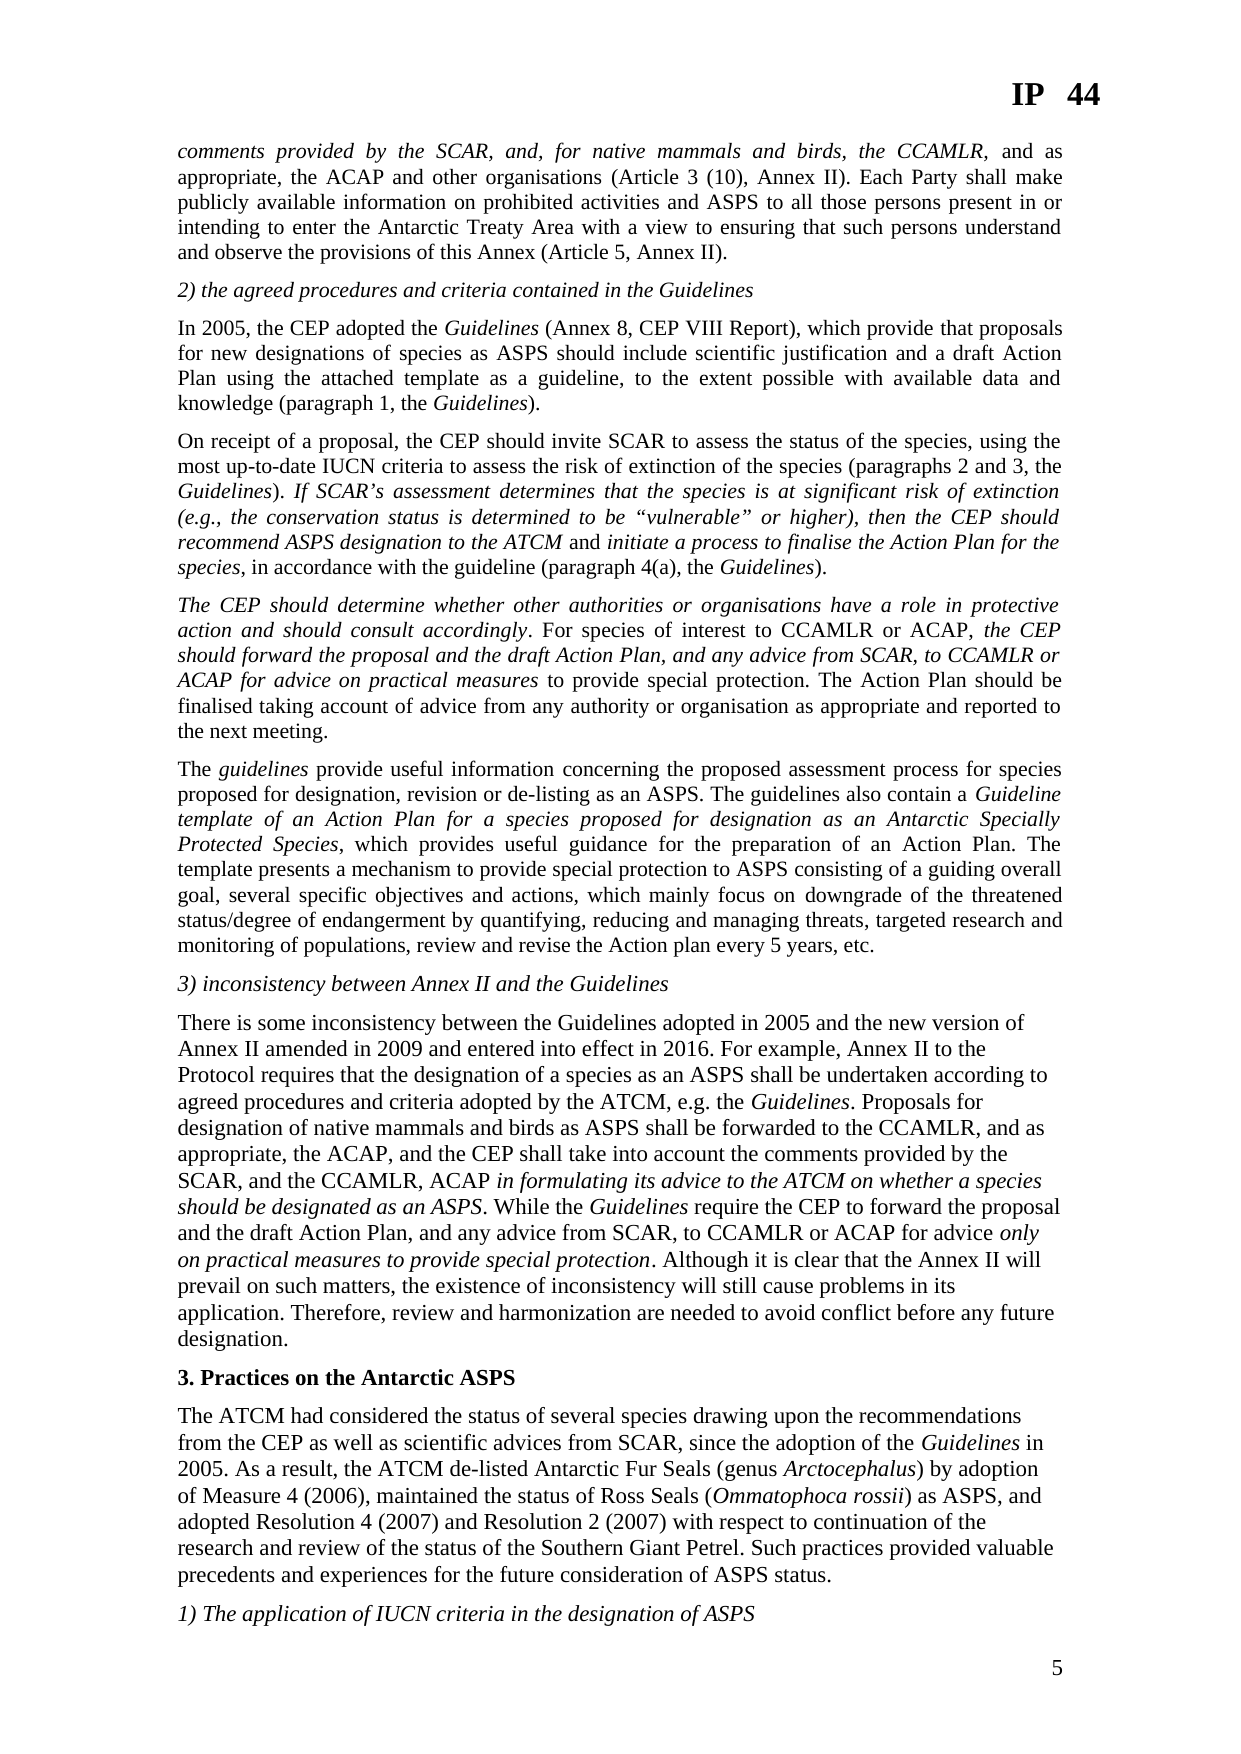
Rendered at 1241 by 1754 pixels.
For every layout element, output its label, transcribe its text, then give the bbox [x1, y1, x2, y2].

text The guidelines provide useful information concerning the proposed assessment process for species proposed for designation, revision or de-listing as an ASPS. The guidelines also contain a Guideline template of an Action Plan for a species proposed for designation as an Antarctic Specially Protected Species, which provides useful guidance for the preparation of an Action Plan. The template presents a mechanism to provide special protection to ASPS consisting of a guiding overall goal, several specific objectives and actions, which mainly focus on downgrade of the threatened status/degree of endangerment by quantifying, reducing and managing threats, targeted research and monitoring of populations, review and revise the Action plan every 5 years, etc. [177, 756, 1063, 957]
text In 2005, the CEP adopted the Guidelines (Annex 8, CEP VIII Report), which provide that proposals for new designations of species as ASPS should include scientific justification and a draft Action Plan using the attached template as a guideline, to the extent possible with available data and knowledge (paragraph 1, the Guidelines). [177, 315, 1063, 416]
text The ATCM had considered the status of several species drawing upon the recommendations from the CEP as well as scientific advices from SCAR, since the adoption of the Guidelines in 2005. As a result, the ATCM de-listed Antarctic Fur Seals (genus Arctocephalus) by adoption of Measure 4 (2006), maintained the status of Ross Seals (Ommatophoca rossii) as ASPS, and adopted Resolution 4 (2007) and Resolution 2 (2007) with respect to continuation of the research and review of the status of the Southern Giant Petrel. Such practices provided valuable precedents and experiences for the future consideration of ASPS status. [177, 1403, 1063, 1587]
text On receipt of a proposal, the CEP should invite SCAR to assess the status of the species, using the most up-to-date IUCN criteria to assess the risk of extinction of the species (paragraphs 2 and 3, the Guidelines). If SCAR’s assessment determines that the species is at significant risk of extinction (e.g., the conservation status is determined to be “vulnerable” or higher), then the CEP should recommend ASPS designation to the ATCM and initiate a process to finalise the Action Plan for the species, in accordance with the guideline (paragraph 4(a), the Guidelines). [177, 428, 1063, 579]
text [177, 138, 1063, 264]
text 3) inconsistency between Annex II and the Guidelines [177, 970, 1063, 996]
text 3. Practices on the Antarctic ASPS [177, 1364, 1063, 1390]
text The CEP should determine whether other authorities or organisations have a role in protective action and should consult accordingly. For species of interest to CCAMLR or ACAP, the CEP should forward the proposal and the draft Action Plan, and any advice from SCAR, to CCAMLR or ACAP for advice on practical measures to provide special protection. The Action Plan should be finalised taking account of advice from any authority or organisation as appropriate and reported to the next meeting. [177, 592, 1063, 743]
text 2) the agreed procedures and criteria contained in the Guidelines [177, 277, 1063, 302]
text 1) The application of IUCN criteria in the designation of ASPS [177, 1599, 1063, 1626]
text There is some inconsistency between the Guidelines adopted in 2005 and the new version of Annex II amended in 2009 and entered into effect in 2016. For example, Annex II to the Protocol requires that the designation of a species as an ASPS shall be undertaken according to agreed procedures and criteria adopted by the ATCM, e.g. the Guidelines. Proposals for designation of native mammals and birds as ASPS shall be forwarded to the CCAMLR, and as appropriate, the ACAP, and the CEP shall take into account the comments provided by the SCAR, and the CCAMLR, ACAP in formulating its advice to the ATCM on whether a species should be designated as an ASPS. While the Guidelines require the CEP to forward the proposal and the draft Action Plan, and any advice from SCAR, to CCAMLR or ACAP for advice only on practical measures to provide special protection. Although it is clear that the Annex II will prevail on such matters, the existence of inconsistency will still cause problems in its application. Therefore, review and harmonization are needed to avoid conflict before any future designation. [177, 1009, 1063, 1351]
